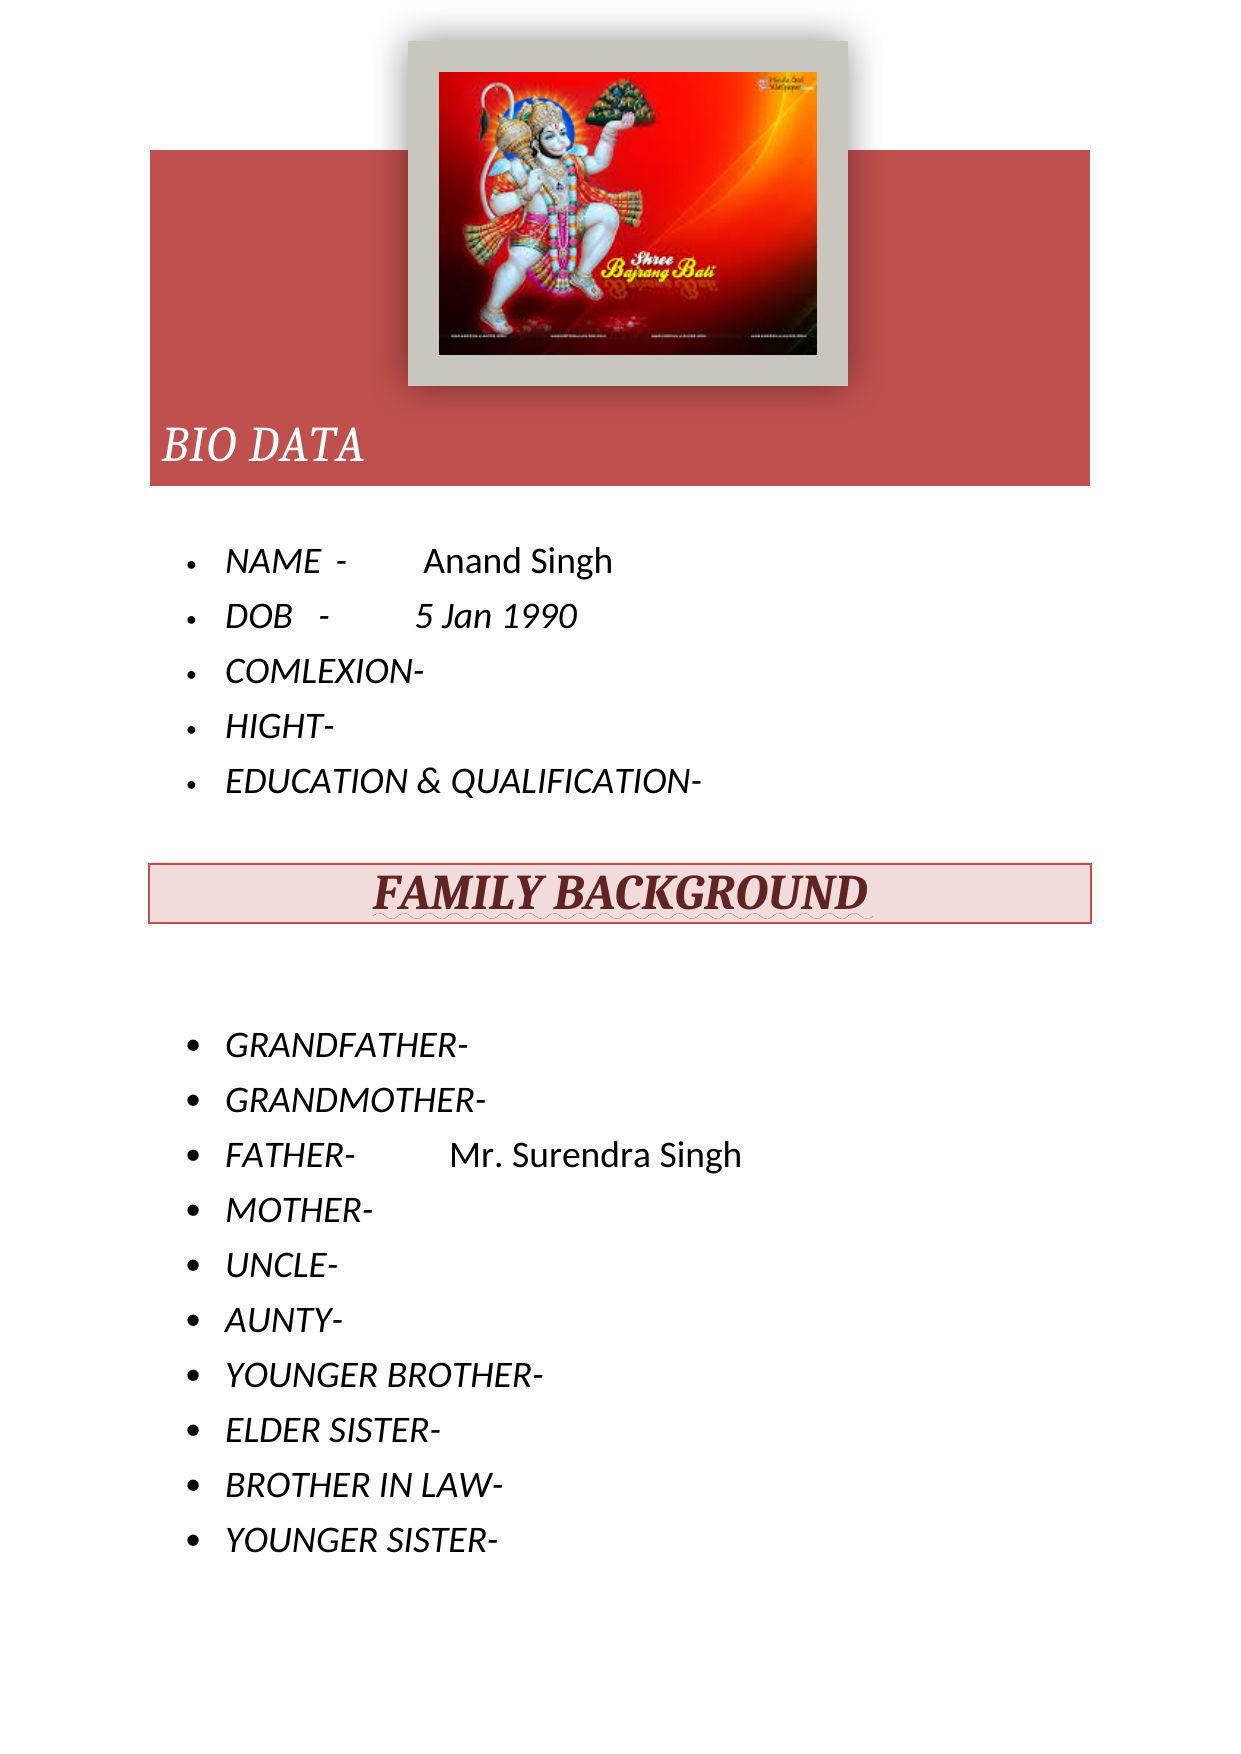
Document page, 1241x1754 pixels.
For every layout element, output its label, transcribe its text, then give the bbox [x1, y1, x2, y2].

list DOB - 5 Jan 1990 [187, 592, 1090, 638]
list MOTHER- [187, 1186, 1090, 1232]
list ELDER SISTER- [187, 1406, 1090, 1452]
list EDUCATION & QUALIFICATION- [187, 757, 1090, 803]
list BROTHER IN LAW- [187, 1461, 1090, 1507]
list COMLEXION- [187, 647, 1090, 693]
list AUNTY- [187, 1296, 1090, 1342]
list NAME - Anand Singh [187, 537, 1090, 583]
list FATHER- Mr. Surendra Singh [187, 1131, 1090, 1177]
subtitle FAMILY BACKGROUND [150, 865, 1090, 922]
list UNCLE- [187, 1241, 1090, 1287]
list GRANDFATHER- [187, 1021, 1090, 1067]
title BIO DATA [150, 404, 1090, 474]
list HIGHT- [187, 702, 1090, 748]
list GRANDMOTHER- [187, 1076, 1090, 1122]
picture [439, 72, 817, 355]
list YOUNGER BROTHER- [187, 1351, 1090, 1397]
list YOUNGER SISTER- [187, 1516, 1090, 1562]
